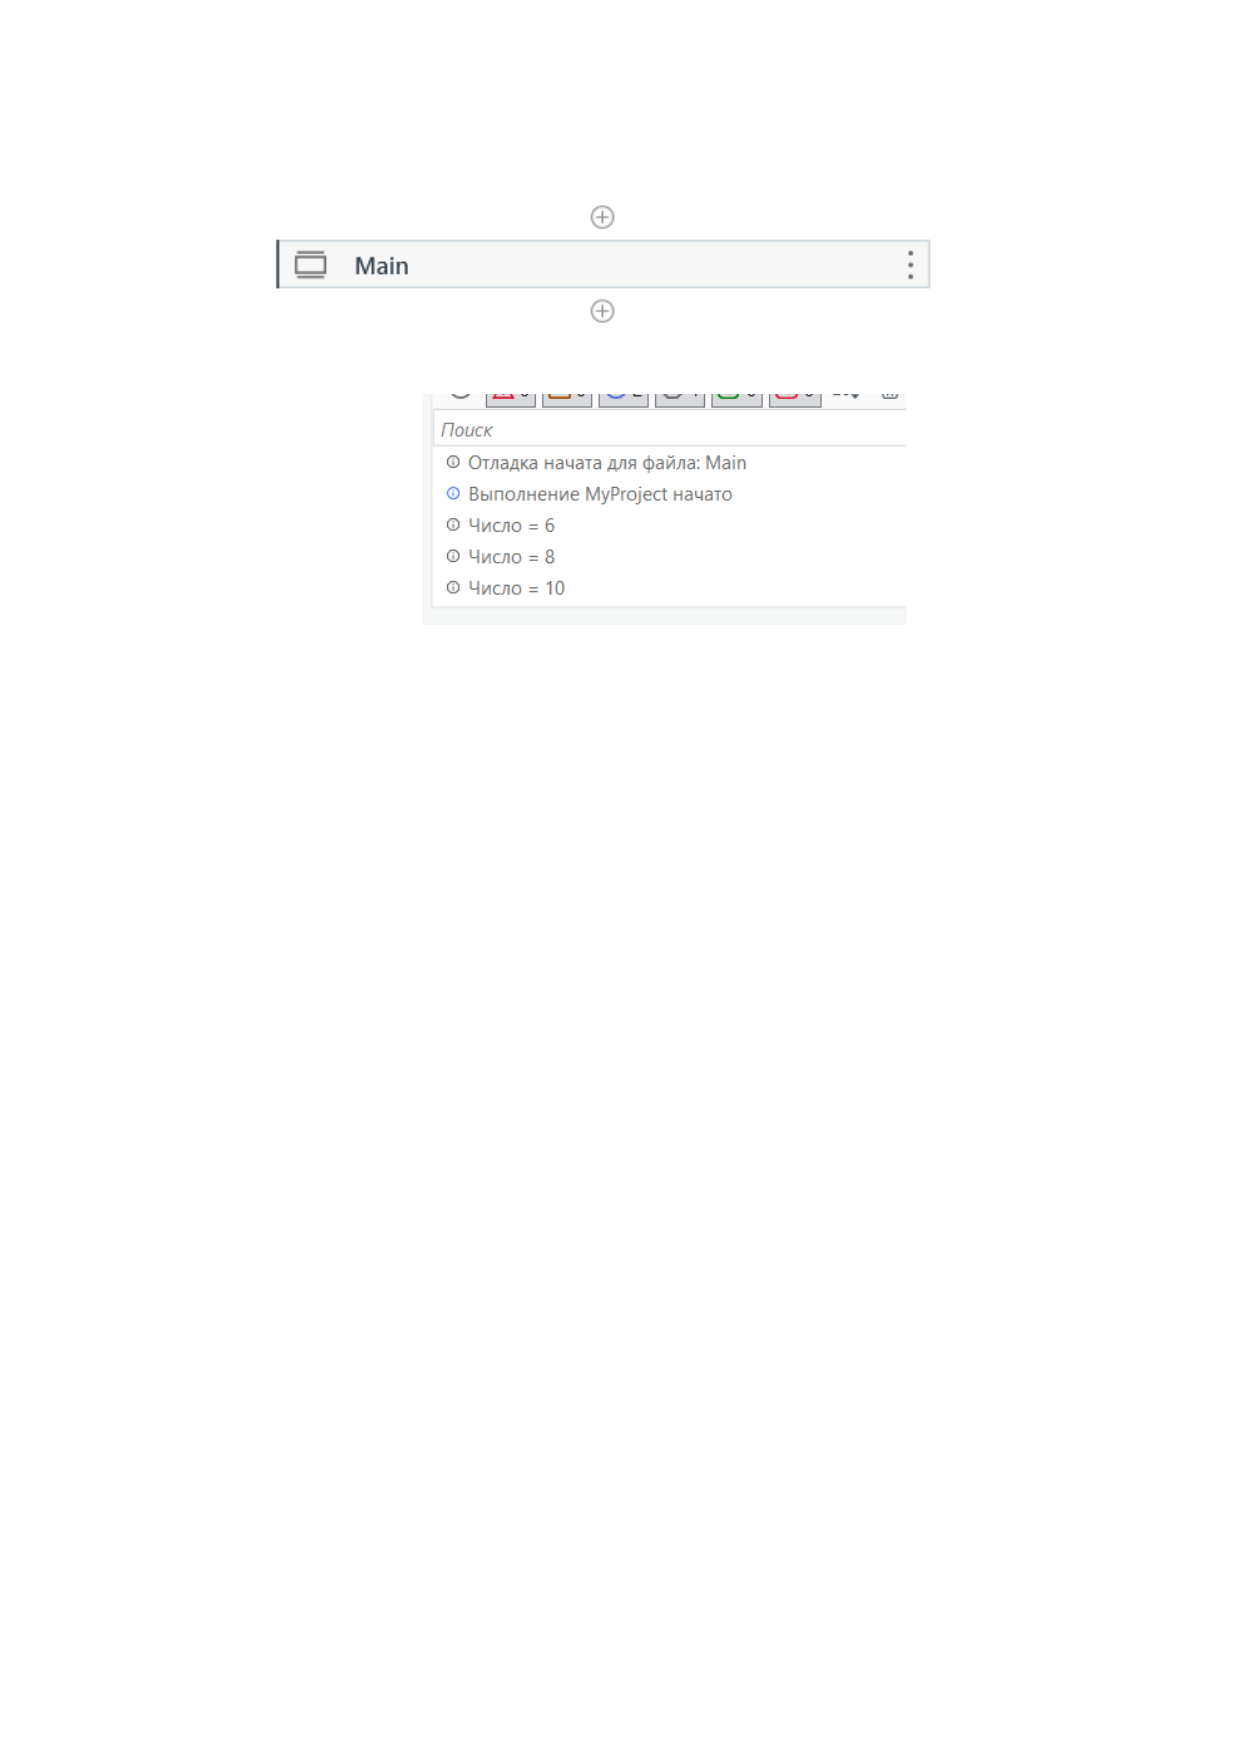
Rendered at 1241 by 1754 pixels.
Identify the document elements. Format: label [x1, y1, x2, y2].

picture [181, 118, 1148, 625]
